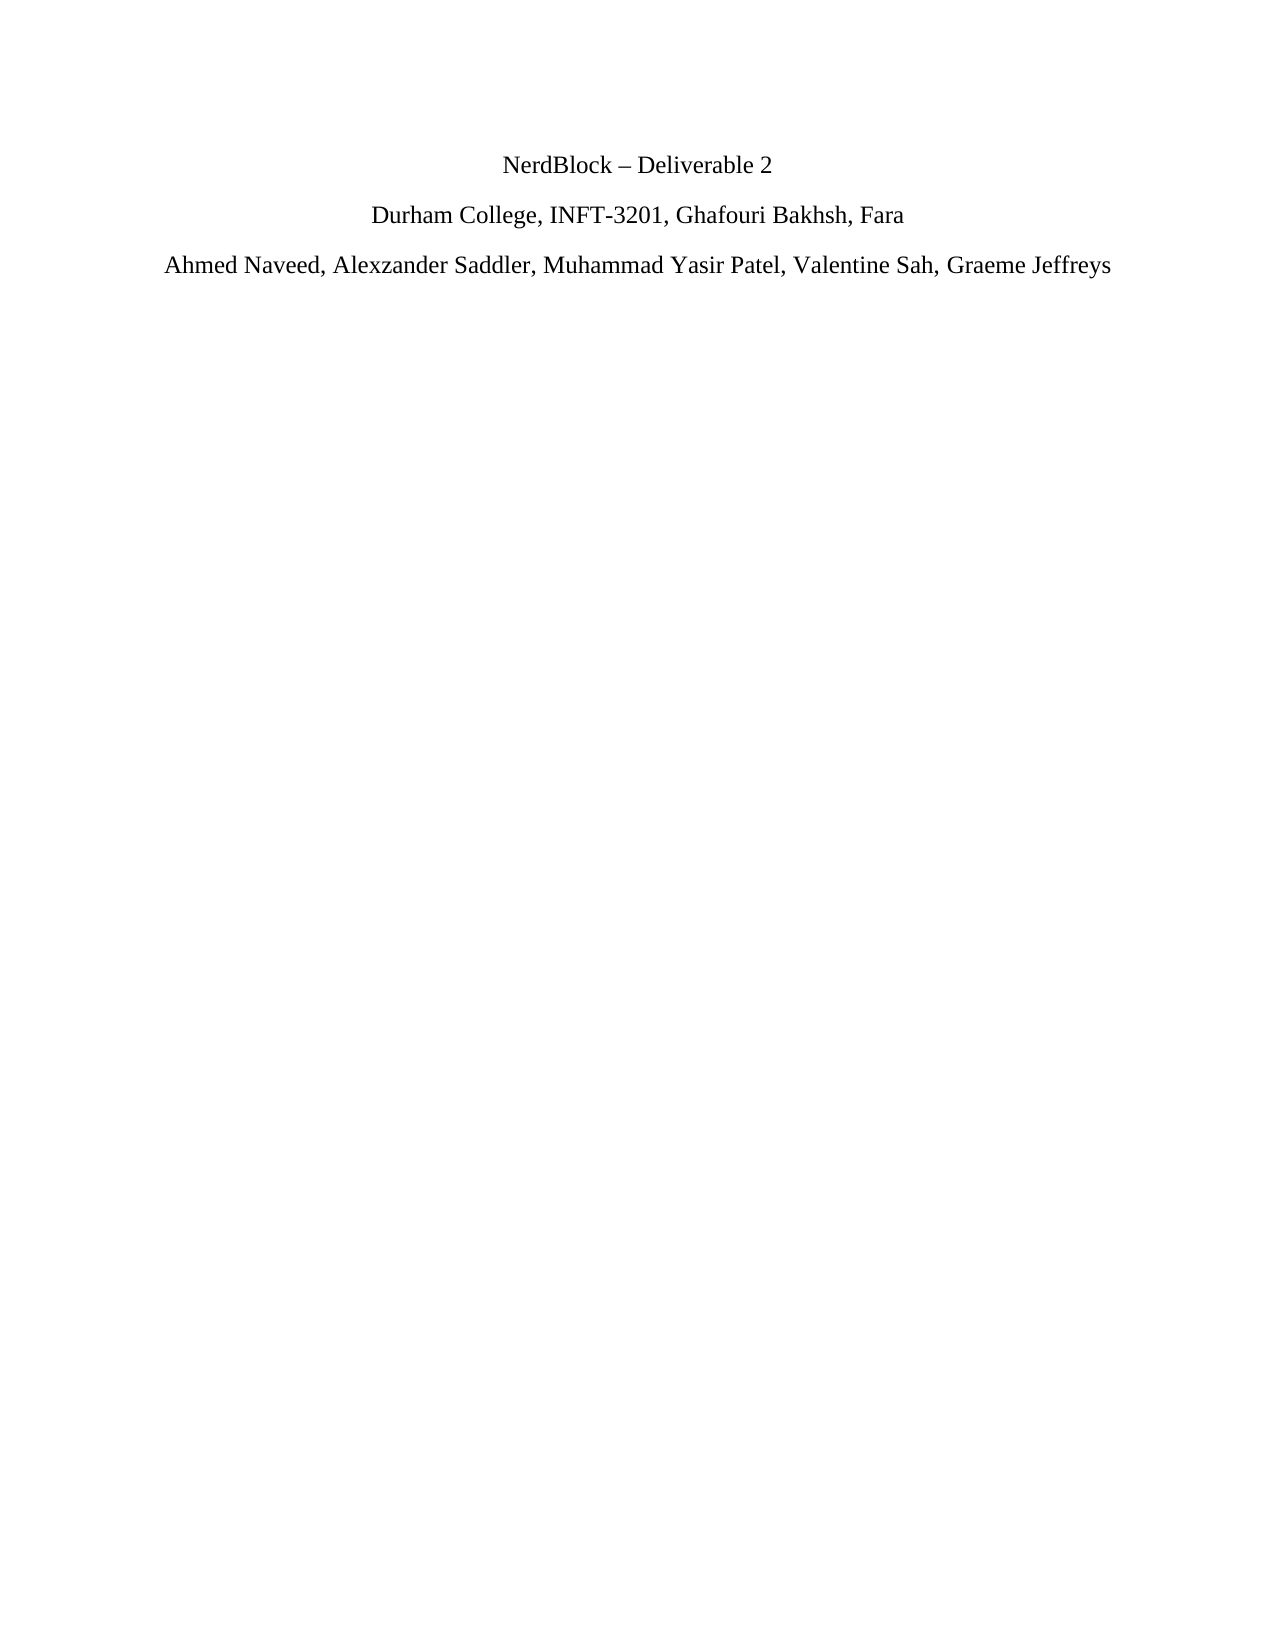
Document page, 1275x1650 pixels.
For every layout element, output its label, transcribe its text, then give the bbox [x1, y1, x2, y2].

text Ahmed Naveed, Alexzander Saddler, Muhammad Yasir Patel, Valentine Sah, Graeme Jeffreys [150, 250, 1125, 279]
text NerdBlock – Deliverable 2 [150, 150, 1125, 179]
text Durham College, INFT-3201, Ghafouri Bakhsh, Fara [150, 200, 1125, 229]
